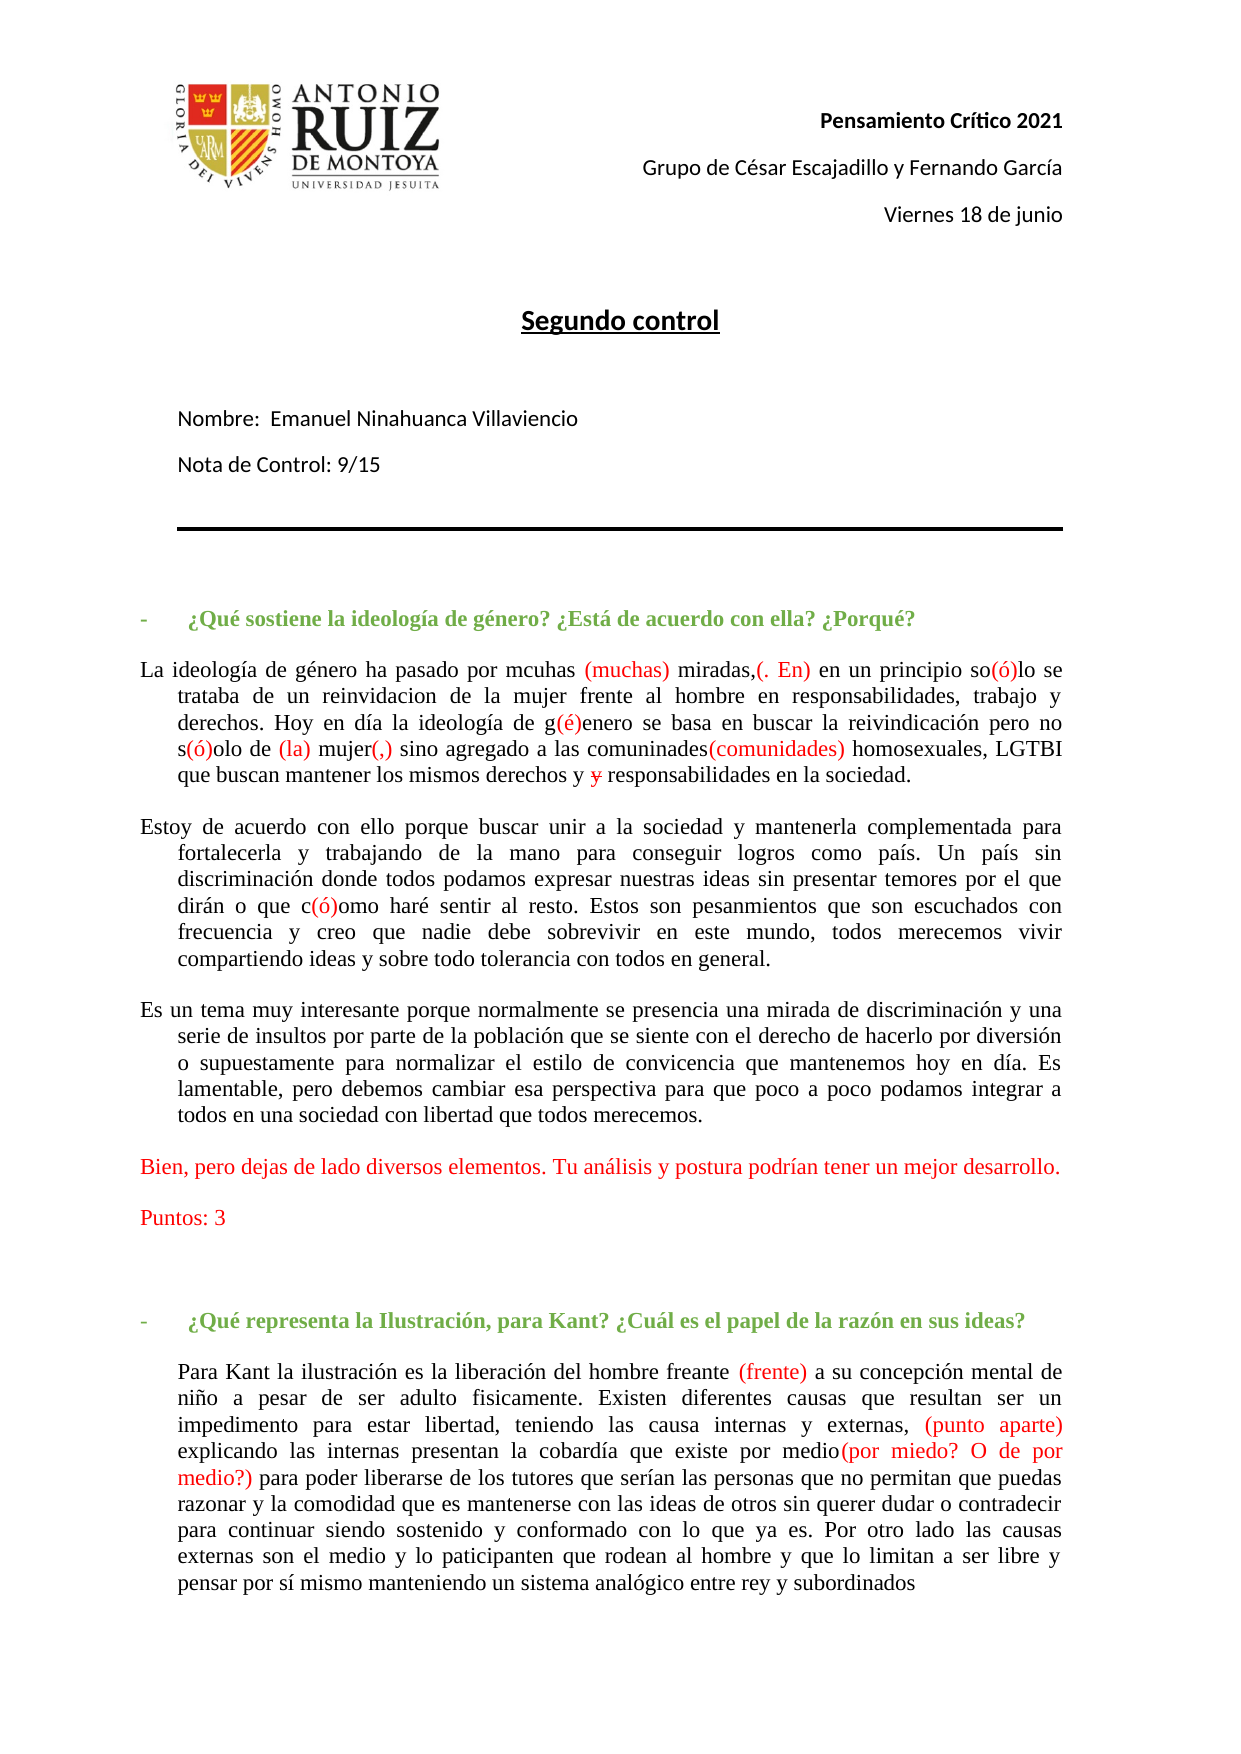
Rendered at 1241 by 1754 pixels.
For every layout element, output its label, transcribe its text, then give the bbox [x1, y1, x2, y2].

text Bien, pero dejas de lado diversos elementos. Tu análisis y postura podrían tener un mejor desarrollo. [140, 1153, 1063, 1179]
text Puntos: 3 [140, 1204, 1063, 1230]
text Pensamiento Crítico 2021 [463, 106, 1063, 134]
text Viernes 18 de junio [177, 200, 1063, 228]
text Para Kant la ilustración es la liberación del hombre freante (frente) a su concepción mental de niño a pesar de ser adulto fisicamente. Existen diferentes causas que resultan ser un impedimento para estar libertad, teniendo las causa internas y externas, (punto aparte) explicando las internas presentan la cobardía que existe por medio(por miedo? O de por medio?) para poder liberarse de los tutores que serían las personas que no permitan que puedas razonar y la comodidad que es mantenerse con las ideas de otros sin querer dudar o contradecir para continuar siendo sostenido y conformado con lo que ya es. Por otro lado las causas externas son el medio y lo paticipanten que rodean al hombre y que lo limitan a ser libre y pensar por sí mismo manteniendo un sistema analógico entre rey y subordinados [177, 1358, 1063, 1595]
text La ideología de género ha pasado por mcuhas (muchas) miradas,(. En) en un principio so(ó)lo se trataba de un reinvidacion de la mujer frente al hombre en responsabilidades, trabajo y derechos. Hoy en día la ideología de g(é)enero se basa en buscar la reivindicación pero no s(ó)olo de (la) mujer(,) sino agregado a las comuninades(comunidades) homosexuales, LGTBI que buscan mantener los mismos derechos y y responsabilidades en la sociedad. [140, 656, 1063, 788]
picture [156, 59, 463, 206]
text Grupo de César Escajadillo y Fernando García [463, 153, 1063, 181]
text Estoy de acuerdo con ello porque buscar unir a la sociedad y mantenerla complementada para fortalecerla y trabajando de la mano para conseguir logros como país. Un país sin discriminación donde todos podamos expresar nuestras ideas sin presentar temores por el que dirán o que c(ó)omo haré sentir al resto. Estos son pesanmientos que son escuchados con frecuencia y creo que nadie debe sobrevivir en este mundo, todos merecemos vivir compartiendo ideas y sobre todo tolerancia con todos en general. [140, 813, 1063, 971]
text - ¿Qué sostiene la ideología de género? ¿Está de acuerdo con ella? ¿Porqué? [140, 605, 1063, 631]
text Es un tema muy interesante porque normalmente se presencia una mirada de discriminación y una serie de insultos por parte de la población que se siente con el derecho de hacerlo por diversión o supuestamente para normalizar el estilo de convicencia que mantenemos hoy en día. Es lamentable, pero debemos cambiar esa perspectiva para que poco a poco podamos integrar a todos en una sociedad con libertad que todos merecemos. [140, 996, 1063, 1128]
text Nota de Control: 9/15 [177, 451, 1063, 478]
text - ¿Qué representa la Ilustración, para Kant? ¿Cuál es el papel de la razón en sus ideas? [140, 1307, 1063, 1333]
text Segundo control [177, 302, 1063, 337]
text Nombre: Emanuel Ninahuanca Villaviencio [177, 404, 1063, 432]
